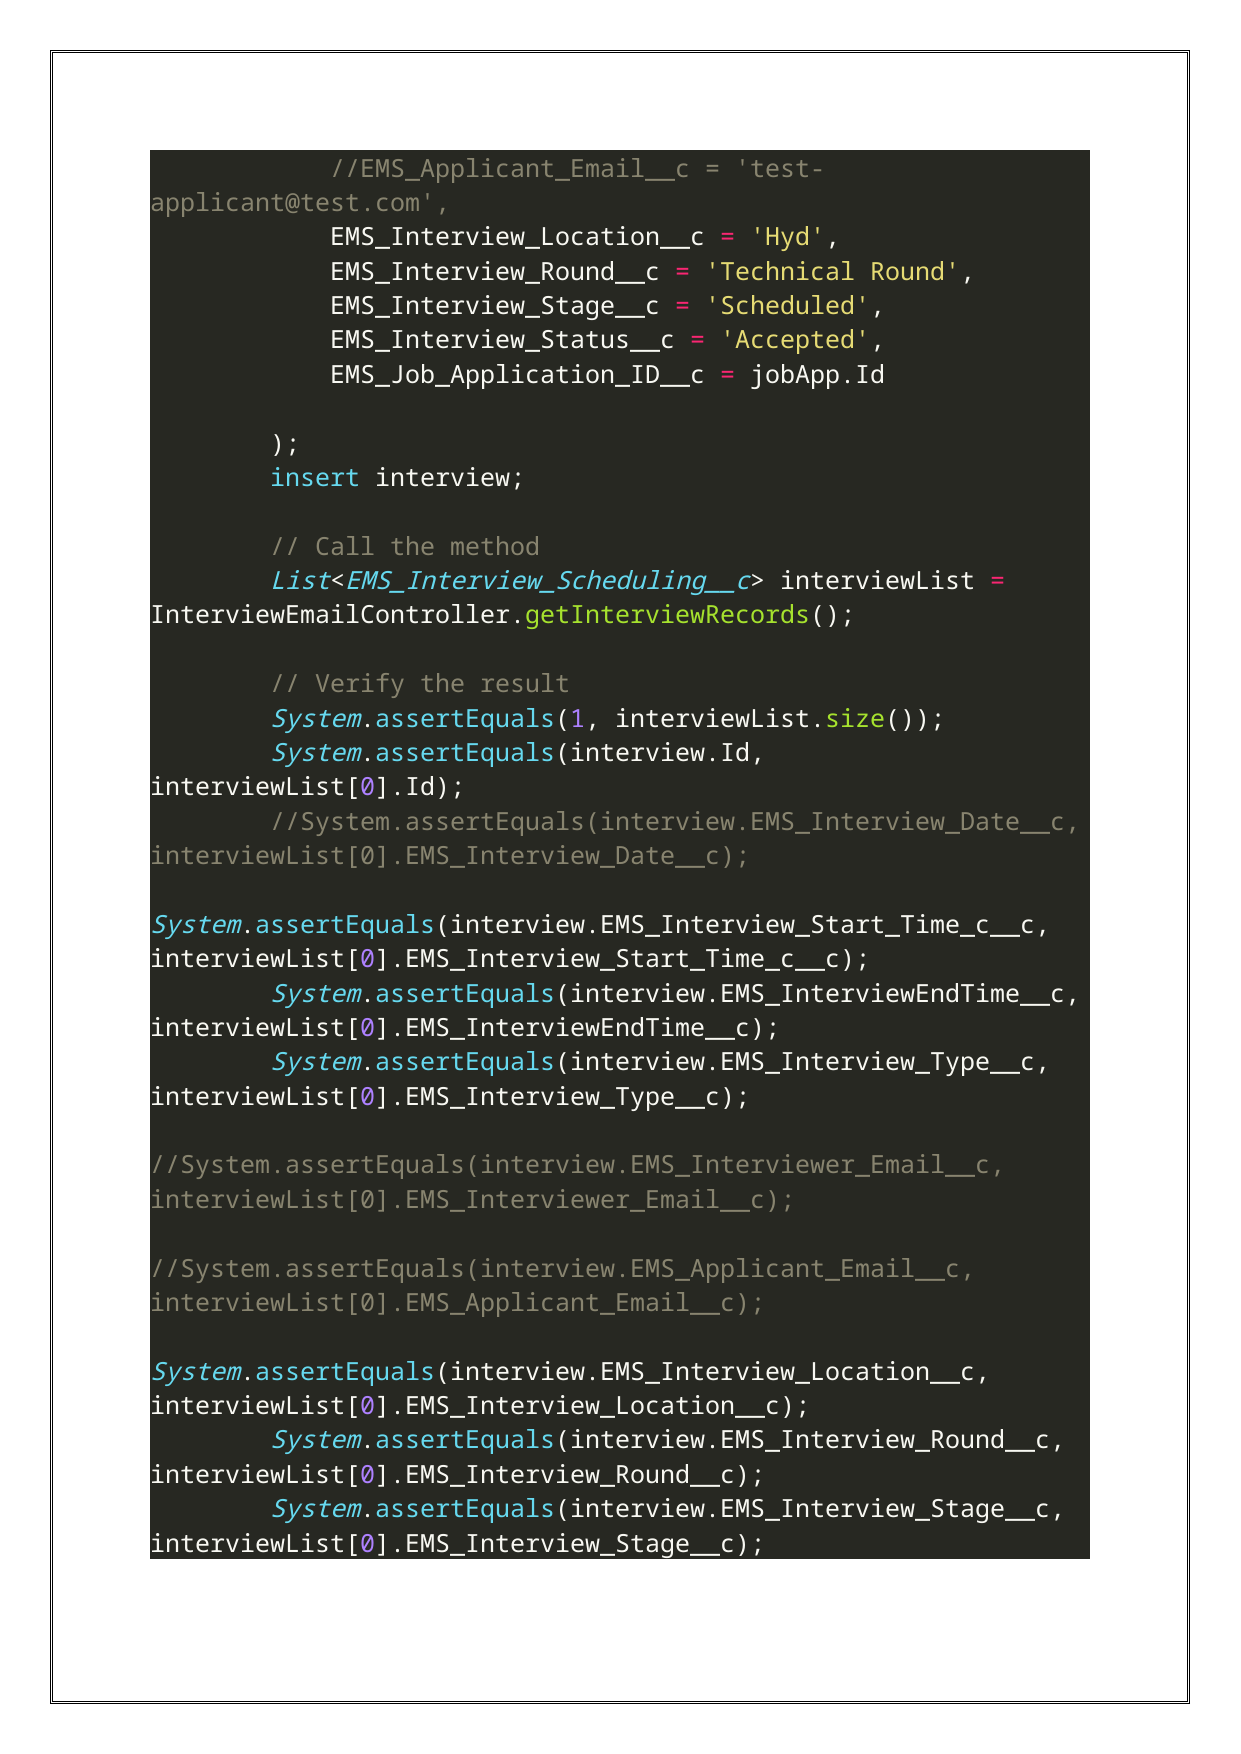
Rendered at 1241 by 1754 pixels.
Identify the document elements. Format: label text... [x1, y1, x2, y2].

text EMS_Interview_Location__c = 'Hyd', [150, 219, 1090, 253]
text System.assertEquals(interview.EMS_Interview_Round__c, interviewList[0].EMS_Interview_Round__c); [150, 1422, 1090, 1491]
text //System.assertEquals(interview.EMS_Interviewer_Email__c, interviewList[0].EMS_Interviewer_Email__c); [150, 1112, 1090, 1216]
text EMS_Interview_Status__c = 'Accepted', [150, 322, 1090, 356]
text List<EMS_Interview_Scheduling__c> interviewList = InterviewEmailController.getInterviewRecords(); [150, 562, 1090, 631]
text System.assertEquals(interview.Id, interviewList[0].Id); [150, 734, 1090, 803]
text //EMS_Applicant_Email__c = 'test-applicant@test.com', [150, 150, 1090, 219]
text System.assertEquals(interview.EMS_Interview_Location__c, interviewList[0].EMS_Interview_Location__c); [150, 1319, 1090, 1422]
text insert interview; [150, 459, 1090, 494]
text //System.assertEquals(interview.EMS_Interview_Date__c, interviewList[0].EMS_Interview_Date__c); [150, 803, 1090, 872]
text EMS_Job_Application_ID__c = jobApp.Id [150, 356, 1090, 391]
text System.assertEquals(interview.EMS_Interview_Start_Time_c__c, interviewList[0].EMS_Interview_Start_Time_c__c); [150, 872, 1090, 975]
text EMS_Interview_Stage__c = 'Scheduled', [150, 287, 1090, 322]
text System.assertEquals(interview.EMS_InterviewEndTime__c, interviewList[0].EMS_InterviewEndTime__c); [150, 975, 1090, 1044]
text System.assertEquals(interview.EMS_Interview_Type__c, interviewList[0].EMS_Interview_Type__c); [150, 1044, 1090, 1112]
text // Verify the result [150, 666, 1090, 700]
text System.assertEquals(1, interviewList.size()); [150, 700, 1090, 734]
text System.assertEquals(interview.EMS_Interview_Stage__c, interviewList[0].EMS_Interview_Stage__c); [150, 1491, 1090, 1559]
text // Call the method [150, 528, 1090, 562]
text //System.assertEquals(interview.EMS_Applicant_Email__c, interviewList[0].EMS_Applicant_Email__c); [150, 1216, 1090, 1319]
text ); [150, 425, 1090, 459]
text EMS_Interview_Round__c = 'Technical Round', [150, 253, 1090, 287]
